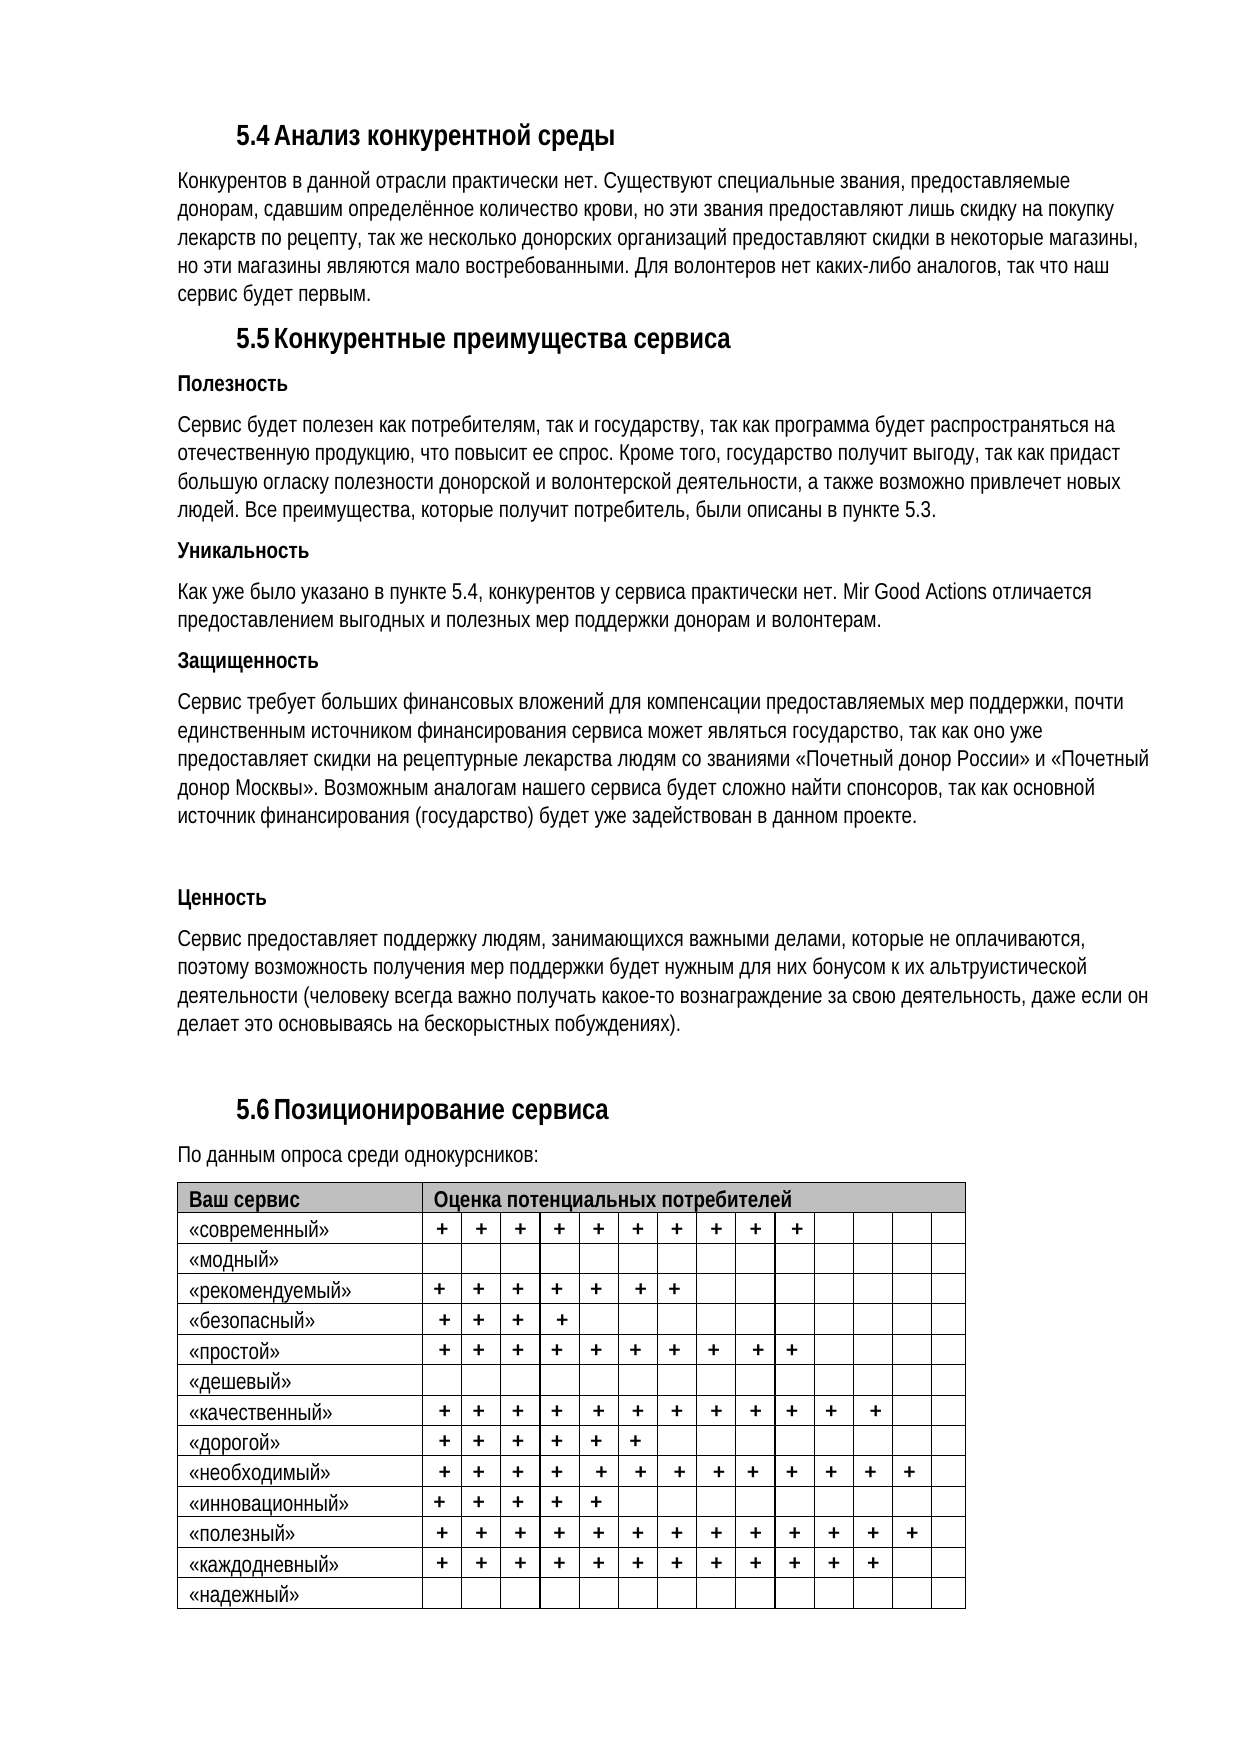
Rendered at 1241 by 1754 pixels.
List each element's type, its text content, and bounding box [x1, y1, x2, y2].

table_cell + [697, 1335, 735, 1364]
table_cell «необходимый» [178, 1456, 422, 1486]
table_cell + [815, 1396, 853, 1425]
table_cell [893, 1304, 931, 1334]
table_cell + [423, 1517, 461, 1547]
table_cell [932, 1456, 965, 1486]
table_cell + [541, 1304, 579, 1334]
table_cell + [658, 1456, 696, 1486]
table_cell [776, 1578, 814, 1607]
table_cell + [619, 1517, 657, 1547]
table_cell + [423, 1274, 461, 1303]
table_cell [893, 1396, 931, 1425]
table_cell «каждодневный» [178, 1548, 422, 1577]
text Сервис требует больших финансовых вложений для компенсации предоставляемых мер поддержки, почти единственным источником финансирования сервиса может являться государство, так как оно уже предоставляет скидки на рецептурные лекарства людям со званиями «Почетный донор России» и «Почетный донор Москвы». Возможным аналогам нашего сервиса будет сложно найти спонсоров, так как основной источник финансирования (государство) будет уже задействован в данном проекте. [177, 688, 1152, 828]
table_cell [815, 1274, 853, 1303]
table_cell + [501, 1396, 539, 1425]
table_cell [776, 1487, 814, 1516]
table_cell + [501, 1274, 539, 1303]
table_cell + [658, 1548, 696, 1577]
table_cell [854, 1213, 892, 1242]
table_cell + [893, 1517, 931, 1547]
table_cell + [541, 1426, 579, 1455]
table_cell [697, 1304, 735, 1334]
table_cell [619, 1304, 657, 1334]
table_cell [776, 1365, 814, 1394]
table_cell [501, 1365, 539, 1394]
table_cell + [423, 1487, 461, 1516]
table_cell + [501, 1213, 539, 1242]
table_cell + [462, 1304, 500, 1334]
table_cell + [541, 1517, 579, 1547]
table_cell [776, 1426, 814, 1455]
table_cell + [541, 1396, 579, 1425]
table_cell + [501, 1304, 539, 1334]
table_cell «современный» [178, 1213, 422, 1242]
table_cell [893, 1244, 931, 1273]
table_cell [580, 1365, 618, 1394]
table_cell + [423, 1396, 461, 1425]
table_cell [697, 1365, 735, 1394]
table_cell + [658, 1274, 696, 1303]
table_cell [423, 1365, 461, 1394]
table_cell «безопасный» [178, 1304, 422, 1334]
table_cell + [619, 1213, 657, 1242]
table_cell [580, 1244, 618, 1273]
table_cell [893, 1426, 931, 1455]
table_cell + [501, 1335, 539, 1364]
table_cell + [776, 1548, 814, 1577]
subtitle Позиционирование сервиса [236, 1092, 1152, 1126]
table_cell [854, 1487, 892, 1516]
table_cell [854, 1578, 892, 1607]
table_cell + [541, 1456, 579, 1486]
table_cell + [541, 1274, 579, 1303]
table_cell + [501, 1487, 539, 1516]
table_cell [541, 1244, 579, 1273]
table_cell «надежный» [178, 1578, 422, 1607]
table_cell + [619, 1274, 657, 1303]
table_cell + [736, 1456, 774, 1486]
table_cell [854, 1335, 892, 1364]
table_cell [854, 1426, 892, 1455]
table_cell + [462, 1213, 500, 1242]
table_cell + [580, 1396, 618, 1425]
table_cell + [423, 1456, 461, 1486]
table_cell [932, 1487, 965, 1516]
table_cell + [697, 1548, 735, 1577]
table_cell + [423, 1426, 461, 1455]
table_cell [776, 1304, 814, 1334]
table_cell + [501, 1426, 539, 1455]
table_cell [541, 1578, 579, 1607]
table_cell «модный» [178, 1244, 422, 1273]
table_cell + [501, 1456, 539, 1486]
table_header Оценка потенциальных потребителей [423, 1183, 965, 1212]
table_cell + [697, 1517, 735, 1547]
text Полезность [177, 370, 1152, 396]
table_cell + [580, 1517, 618, 1547]
table_cell + [736, 1335, 774, 1364]
table_cell [932, 1426, 965, 1455]
table_cell [932, 1548, 965, 1577]
text Ценность [177, 884, 1152, 910]
table_cell + [501, 1517, 539, 1547]
table_cell + [776, 1335, 814, 1364]
table_cell [619, 1578, 657, 1607]
table_cell + [580, 1274, 618, 1303]
table_cell + [776, 1456, 814, 1486]
table_cell + [462, 1548, 500, 1577]
table_cell [932, 1274, 965, 1303]
table_cell [619, 1244, 657, 1273]
table_cell [423, 1244, 461, 1273]
table_cell + [580, 1213, 618, 1242]
table_cell [658, 1426, 696, 1455]
table_cell + [697, 1456, 735, 1486]
table_cell + [658, 1335, 696, 1364]
table_cell [736, 1274, 774, 1303]
table_cell + [776, 1396, 814, 1425]
table_cell + [580, 1487, 618, 1516]
table_cell [658, 1578, 696, 1607]
table_cell [697, 1244, 735, 1273]
table_cell + [541, 1213, 579, 1242]
table_cell [815, 1426, 853, 1455]
table_cell + [462, 1487, 500, 1516]
table_cell + [619, 1456, 657, 1486]
table_cell + [776, 1517, 814, 1547]
table_cell [697, 1426, 735, 1455]
table_cell [893, 1335, 931, 1364]
table_cell + [423, 1304, 461, 1334]
table_cell [462, 1365, 500, 1394]
table_cell [893, 1487, 931, 1516]
table_cell [893, 1213, 931, 1242]
table_cell [580, 1304, 618, 1334]
table_cell + [462, 1335, 500, 1364]
table_cell [619, 1487, 657, 1516]
table_cell [658, 1244, 696, 1273]
text По данным опроса среди однокурсников: [177, 1141, 1152, 1167]
table_cell «полезный» [178, 1517, 422, 1547]
table_cell + [815, 1456, 853, 1486]
table_cell + [462, 1517, 500, 1547]
table_cell + [580, 1335, 618, 1364]
table_cell [893, 1365, 931, 1394]
table_cell [501, 1578, 539, 1607]
table_cell + [619, 1426, 657, 1455]
table_cell + [423, 1548, 461, 1577]
table_cell [815, 1244, 853, 1273]
table_cell [932, 1396, 965, 1425]
table_cell + [815, 1517, 853, 1547]
text Сервис предоставляет поддержку людям, занимающихся важными делами, которые не оплачиваются, поэтому возможность получения мер поддержки будет нужным для них бонусом к их альтруистической деятельности (человеку всегда важно получать какое-то вознаграждение за свою деятельность, даже если он делает это основываясь на бескорыстных побуждениях). [177, 925, 1152, 1037]
table_cell [932, 1578, 965, 1607]
table_cell [658, 1304, 696, 1334]
table_cell [932, 1365, 965, 1394]
table_cell + [580, 1548, 618, 1577]
table_cell [658, 1365, 696, 1394]
table_cell + [462, 1274, 500, 1303]
table_cell + [697, 1396, 735, 1425]
table_cell + [462, 1396, 500, 1425]
table_cell + [815, 1548, 853, 1577]
table_cell [462, 1244, 500, 1273]
table_cell [697, 1487, 735, 1516]
table_cell + [580, 1456, 618, 1486]
table_cell + [854, 1396, 892, 1425]
table_cell + [541, 1335, 579, 1364]
table_cell + [854, 1456, 892, 1486]
table_cell + [423, 1335, 461, 1364]
table_cell «дешевый» [178, 1365, 422, 1394]
table_cell + [501, 1548, 539, 1577]
table_cell [580, 1578, 618, 1607]
table_cell [736, 1426, 774, 1455]
table_cell + [854, 1517, 892, 1547]
table_cell + [776, 1213, 814, 1242]
table_cell + [658, 1396, 696, 1425]
table_cell [736, 1365, 774, 1394]
table_cell + [736, 1213, 774, 1242]
table_header Ваш сервис [178, 1183, 422, 1212]
table_cell [736, 1487, 774, 1516]
table_cell «рекомендуемый» [178, 1274, 422, 1303]
table_cell [854, 1365, 892, 1394]
table_cell [815, 1304, 853, 1334]
table_cell + [658, 1517, 696, 1547]
table_cell [932, 1304, 965, 1334]
table_cell «инновационный» [178, 1487, 422, 1516]
table_cell [815, 1578, 853, 1607]
table_cell [932, 1335, 965, 1364]
table_cell [854, 1244, 892, 1273]
table_cell [776, 1274, 814, 1303]
table_cell [932, 1213, 965, 1242]
table_cell + [658, 1213, 696, 1242]
table_cell [697, 1274, 735, 1303]
table_cell [815, 1365, 853, 1394]
table_cell + [423, 1213, 461, 1242]
table_cell [776, 1244, 814, 1273]
table_cell [423, 1578, 461, 1607]
table_cell [932, 1244, 965, 1273]
table_cell [658, 1487, 696, 1516]
table_cell [462, 1578, 500, 1607]
table_cell + [462, 1426, 500, 1455]
table_cell [815, 1487, 853, 1516]
text Конкурентов в данной отрасли практически нет. Существуют специальные звания, предоставляемые донорам, сдавшим определённое количество крови, но эти звания предоставляют лишь скидку на покупку лекарств по рецепту, так же несколько донорских организаций предоставляют скидки в некоторые магазины, но эти магазины являются мало востребованными. Для волонтеров нет каких-либо аналогов, так что наш сервис будет первым. [177, 167, 1152, 307]
table_cell + [736, 1517, 774, 1547]
table_cell [697, 1578, 735, 1607]
text Защищенность [177, 647, 1152, 674]
subtitle Конкурентные преимущества сервиса [236, 321, 1152, 355]
table_cell [736, 1578, 774, 1607]
table_cell + [619, 1548, 657, 1577]
table_cell [893, 1578, 931, 1607]
table_cell + [619, 1335, 657, 1364]
table_cell [736, 1304, 774, 1334]
table_cell [619, 1365, 657, 1394]
table_cell + [541, 1548, 579, 1577]
table_cell «качественный» [178, 1396, 422, 1425]
table_cell [541, 1365, 579, 1394]
table_cell [854, 1304, 892, 1334]
table_cell + [736, 1396, 774, 1425]
table_cell [815, 1335, 853, 1364]
text Уникальность [177, 537, 1152, 563]
subtitle Анализ конкурентной среды [236, 118, 1152, 152]
table_cell «дорогой» [178, 1426, 422, 1455]
table_cell [893, 1274, 931, 1303]
table_cell + [854, 1548, 892, 1577]
table_cell [932, 1517, 965, 1547]
table_cell [736, 1244, 774, 1273]
table_cell + [580, 1426, 618, 1455]
table_cell «простой» [178, 1335, 422, 1364]
table_cell [815, 1213, 853, 1242]
table_cell [893, 1548, 931, 1577]
table_cell + [541, 1487, 579, 1516]
table_cell + [736, 1548, 774, 1577]
table_cell + [893, 1456, 931, 1486]
table_cell [854, 1274, 892, 1303]
table_cell + [462, 1456, 500, 1486]
table_cell + [697, 1213, 735, 1242]
table_cell + [619, 1396, 657, 1425]
text Как уже было указано в пункте 5.4, конкурентов у сервиса практически нет. Mir Good Actions отличается предоставлением выгодных и полезных мер поддержки донорам и волонтерам. [177, 578, 1152, 633]
table_cell [501, 1244, 539, 1273]
text Сервис будет полезен как потребителям, так и государству, так как программа будет распространяться на отечественную продукцию, что повысит ее спрос. Кроме того, государство получит выгоду, так как придаст большую огласку полезности донорской и волонтерской деятельности, а также возможно привлечет новых людей. Все преимущества, которые получит потребитель, были описаны в пункте 5.3. [177, 411, 1152, 522]
